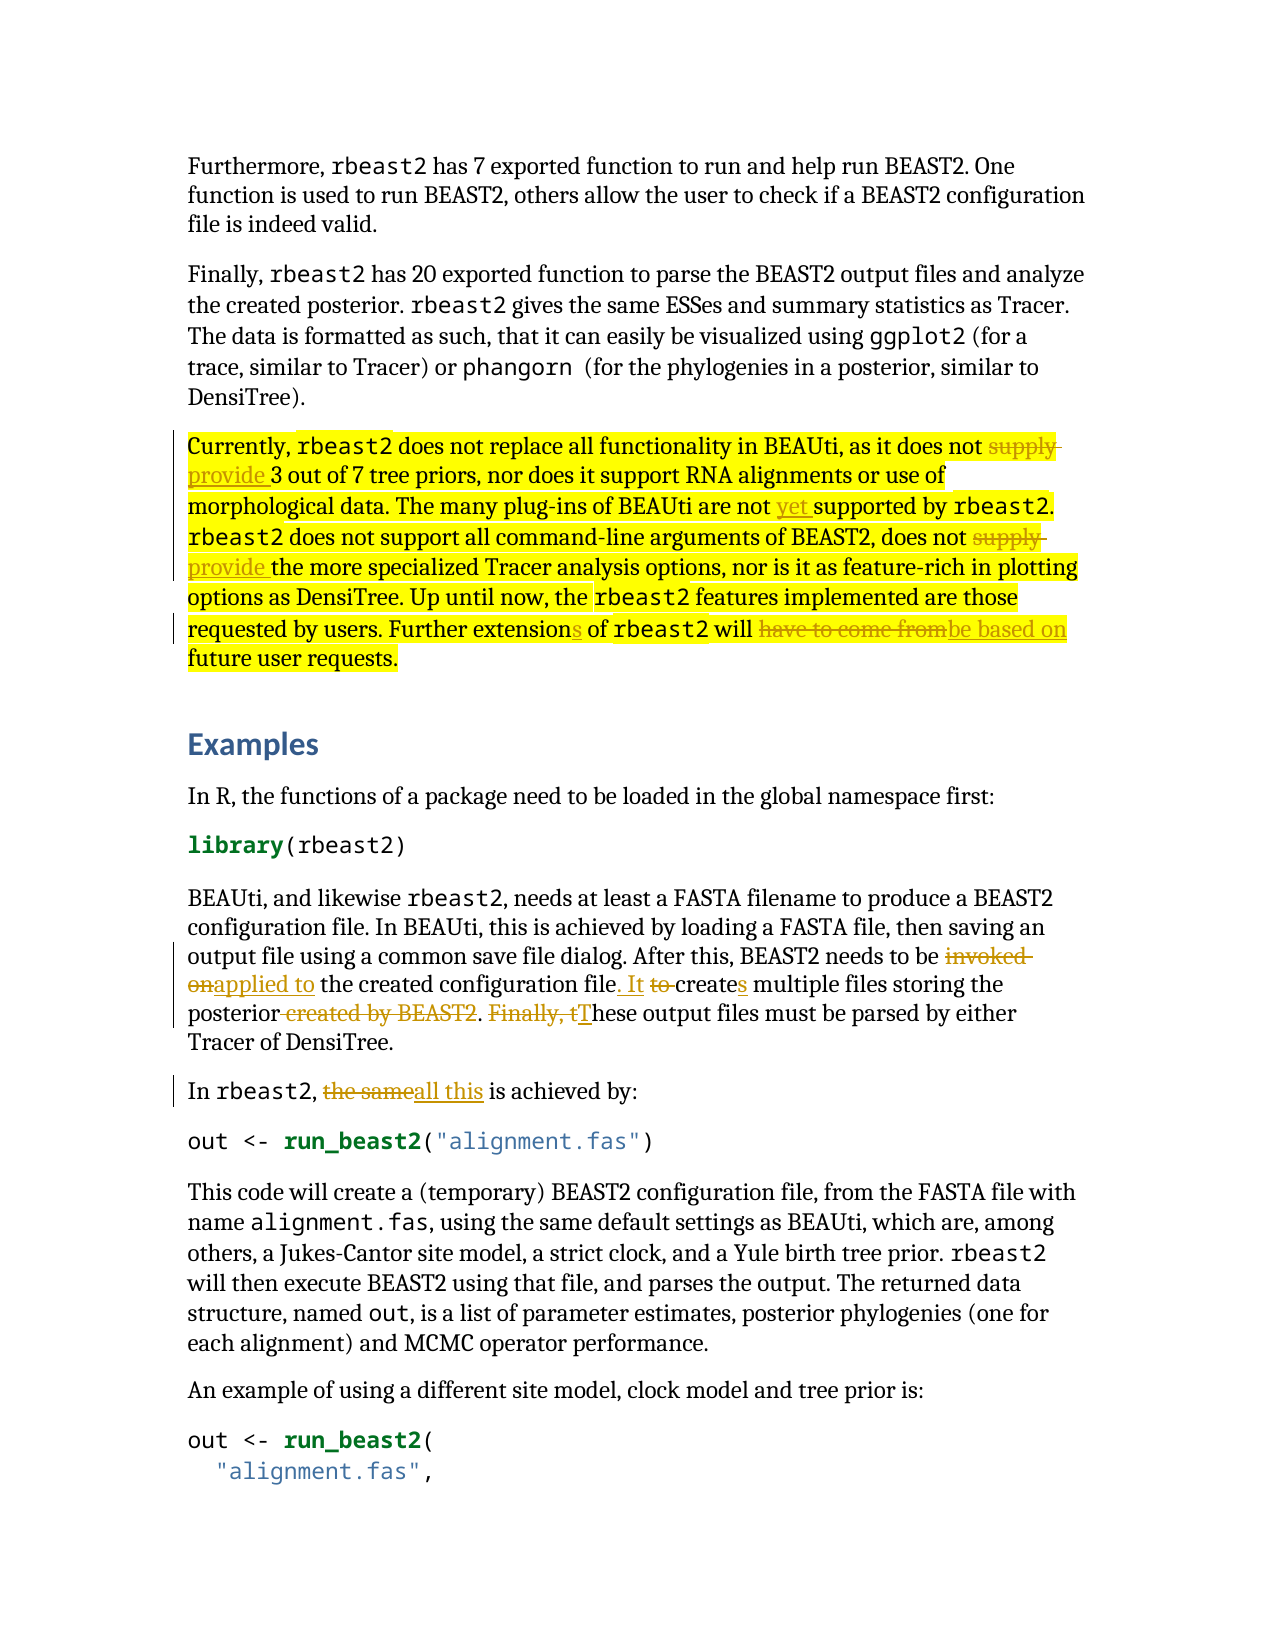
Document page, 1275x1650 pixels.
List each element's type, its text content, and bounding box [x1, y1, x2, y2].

text Furthermore, rbeast2 has 7 exported function to run and help run BEAST2. One function is used to run BEAST2, others allow the user to check if a BEAST2 configuration file is indeed valid. [187, 150, 1087, 239]
text Currently, rbeast2 does not replace all functionality in BEAUti, as it does not 3 out of 7 tree priors, nor does it support RNA alignments or use of morphological data. The many plug-ins of BEAUti are not supported by rbeast2. rbeast2 does not support all command-line arguments of BEAST2, does not the more specialized Tracer analysis options, nor is it as feature-rich in plotting options as DensiTree. Up until now, the rbeast2 features implemented are those requested by users. Further extension of rbeast2 will future user requests. [187, 430, 1087, 672]
text In rbeast2, is achieved by: [187, 1075, 1087, 1107]
text out <- run_beast2("alignment.fas") [187, 1125, 1087, 1157]
text In R, the functions of a package need to be loaded in the global namespace first: [187, 782, 1087, 811]
subtitle Examples [187, 722, 1087, 763]
text library(rbeast2) [187, 829, 1087, 861]
text Finally, rbeast2 has 20 exported function to parse the BEAST2 output files and analyze the created posterior. rbeast2 gives the same ESSes and summary statistics as Tracer. The data is formatted as such, that it can easily be visualized using ggplot2 (for a trace, similar to Tracer) or phangorn (for the phylogenies in a posterior, similar to DensiTree). [187, 257, 1087, 411]
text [187, 1424, 1087, 1486]
text This code will create a (temporary) BEAST2 configuration file, from the FASTA file with name alignment.fas, using the same default settings as BEAUti, which are, among others, a Jukes-Cantor site model, a strict clock, and a Yule birth tree prior. rbeast2 will then execute BEAST2 using that file, and parses the output. The returned data structure, named out, is a list of parameter estimates, posterior phylogenies (one for each alignment) and MCMC operator performance. [187, 1177, 1087, 1357]
text BEAUti, and likewise rbeast2, needs at least a FASTA filename to produce a BEAST2 configuration file. In BEAUti, this is achieved by loading a FASTA file, then saving an output file using a common save file dialog. After this, BEAST2 needs to be the created configuration file create multiple files storing the posterior. hese output files must be parsed by either Tracer of DensiTree. [187, 882, 1087, 1057]
text An example of using a different site model, clock model and tree prior is: [187, 1376, 1087, 1405]
